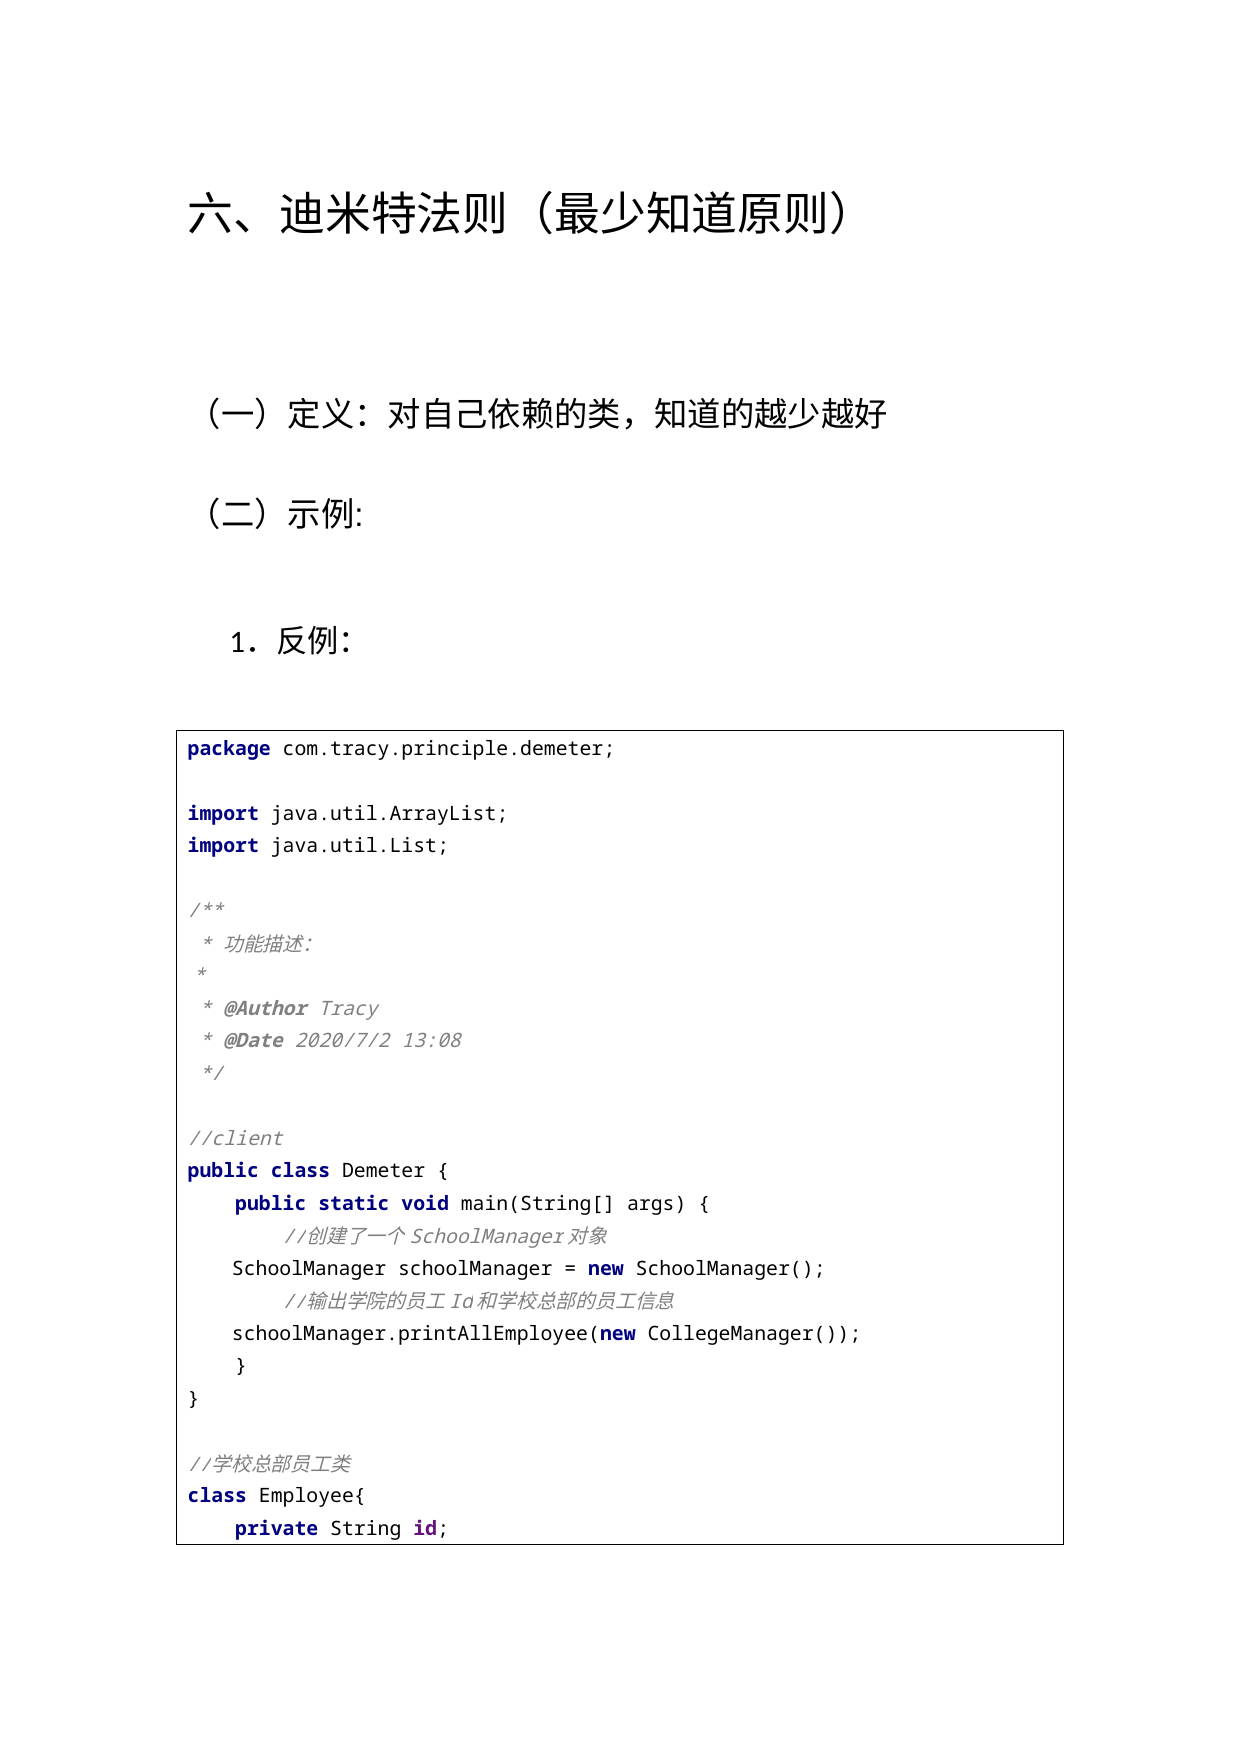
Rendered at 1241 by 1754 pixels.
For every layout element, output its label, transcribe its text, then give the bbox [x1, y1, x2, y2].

subtitle 反例： [187, 640, 1053, 705]
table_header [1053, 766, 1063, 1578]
subtitle 定义：对自己依赖的类，知道的越少越好 [187, 387, 1053, 452]
subtitle 示例: [187, 513, 1053, 578]
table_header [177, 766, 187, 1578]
subtitle 迪米特法则（最少知道原则） [187, 162, 1053, 259]
